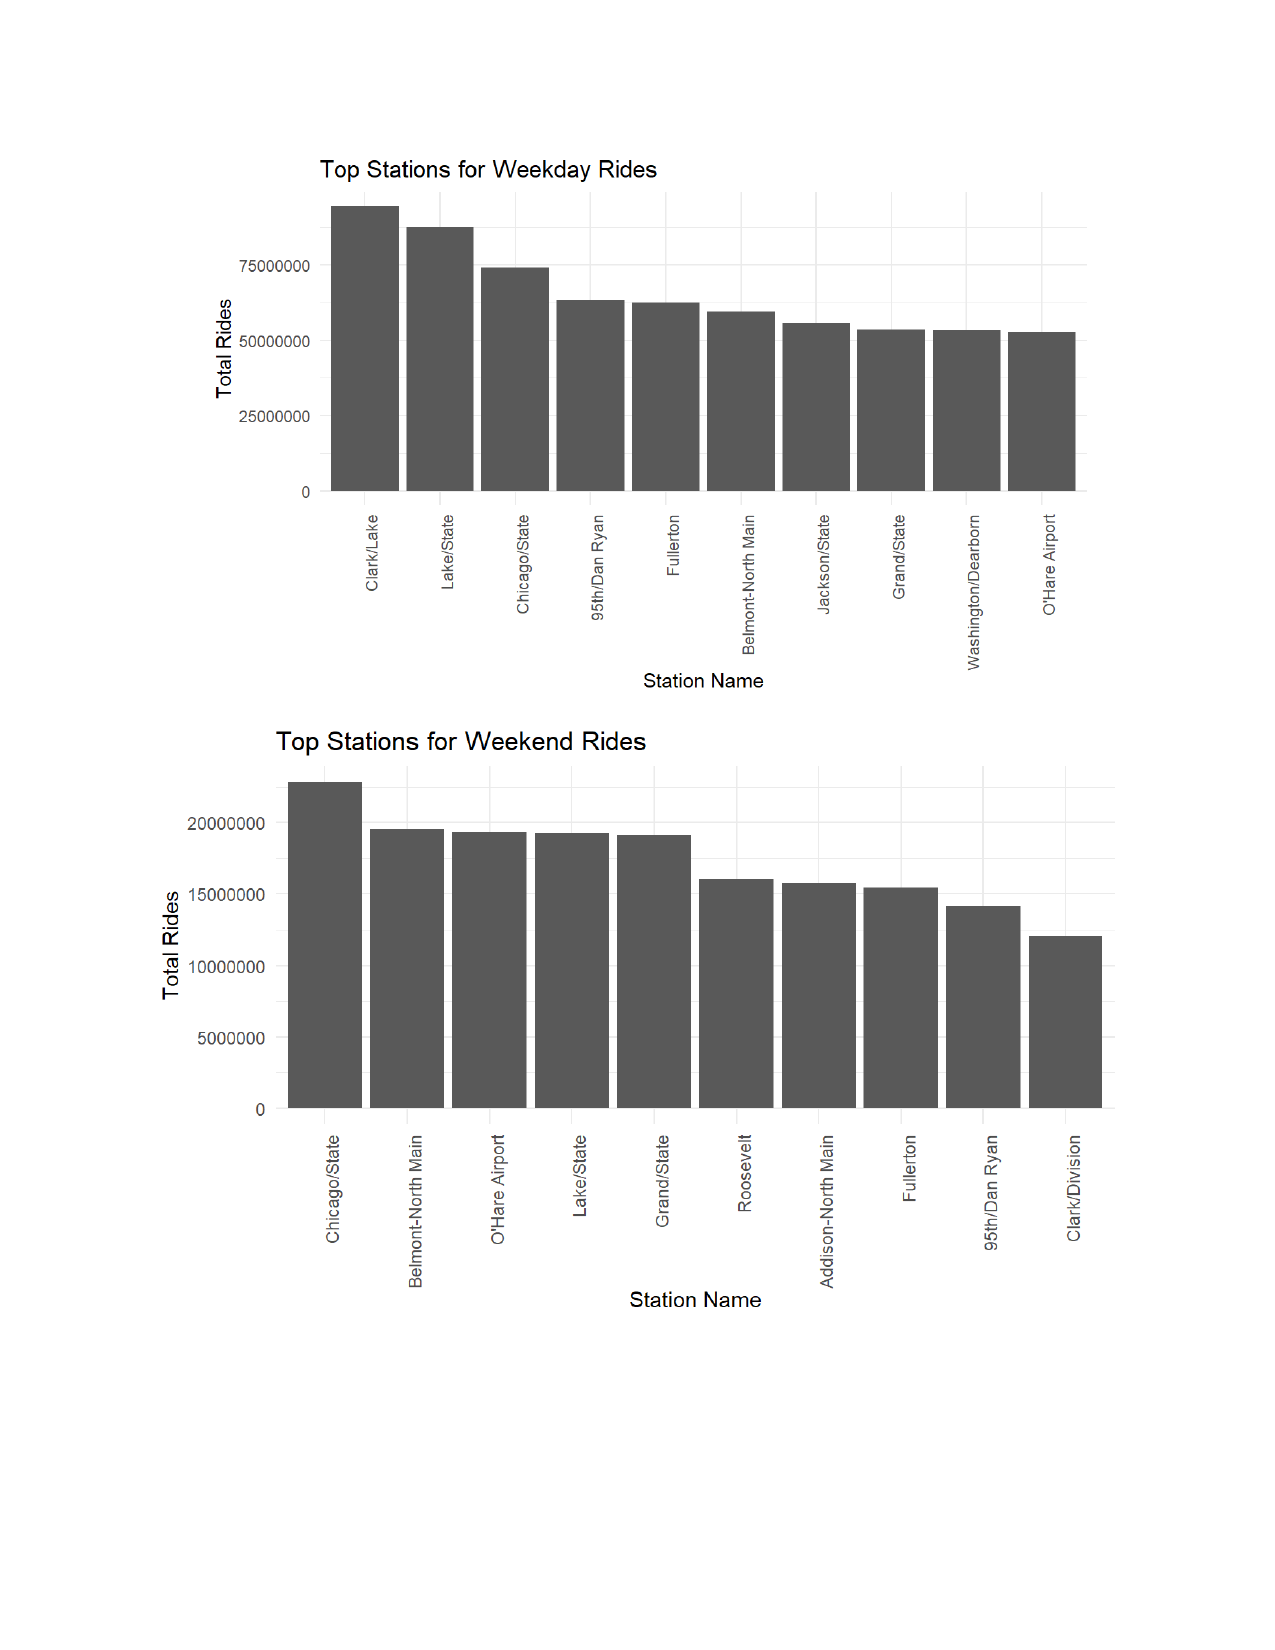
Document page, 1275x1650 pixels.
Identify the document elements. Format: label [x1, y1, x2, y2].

picture [205, 150, 1097, 701]
picture [150, 719, 1125, 1322]
